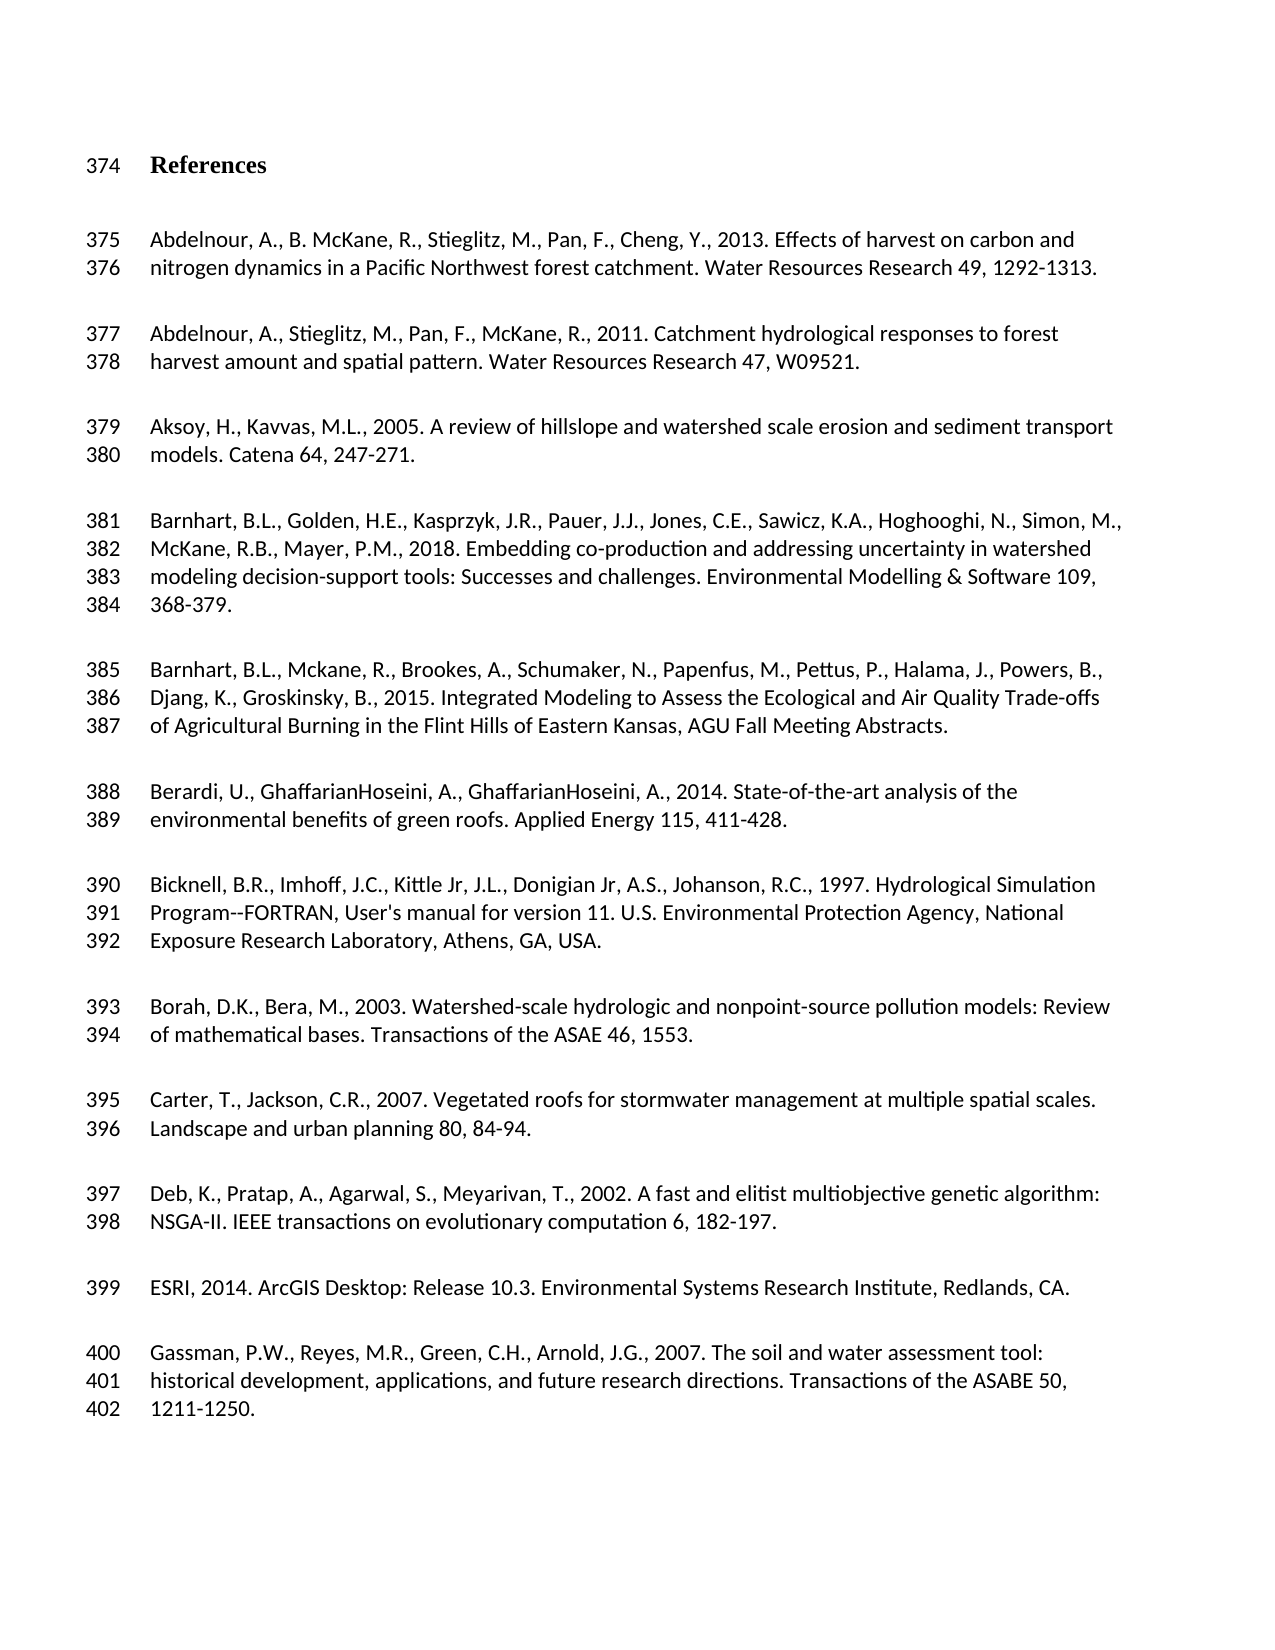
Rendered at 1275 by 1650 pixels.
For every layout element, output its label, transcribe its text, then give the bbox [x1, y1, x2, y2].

text Carter, T., Jackson, C.R., 2007. Vegetated roofs for stormwater management at multiple spatial scales. Landscape and urban planning 80, 84-94. [150, 1086, 1125, 1142]
text Abdelnour, A., Stieglitz, M., Pan, F., McKane, R., 2011. Catchment hydrological responses to forest harvest amount and spatial pattern. Water Resources Research 47, W09521. [150, 319, 1125, 375]
text Abdelnour, A., B. McKane, R., Stieglitz, M., Pan, F., Cheng, Y., 2013. Effects of harvest on carbon and nitrogen dynamics in a Pacific Northwest forest catchment. Water Resources Research 49, 1292-1313. [150, 224, 1125, 281]
text Borah, D.K., Bera, M., 2003. Watershed-scale hydrologic and nonpoint-source pollution models: Review of mathematical bases. Transactions of the ASAE 46, 1553. [150, 992, 1125, 1048]
text Aksoy, H., Kavvas, M.L., 2005. A review of hillslope and watershed scale erosion and sediment transport models. Catena 64, 247-271. [150, 412, 1125, 468]
text Gassman, P.W., Reyes, M.R., Green, C.H., Arnold, J.G., 2007. The soil and water assessment tool: historical development, applications, and future research directions. Transactions of the ASABE 50, 1211-1250. [150, 1338, 1125, 1422]
text Barnhart, B.L., Mckane, R., Brookes, A., Schumaker, N., Papenfus, M., Pettus, P., Halama, J., Powers, B., Djang, K., Groskinsky, B., 2015. Integrated Modeling to Assess the Ecological and Air Quality Trade-offs of Agricultural Burning in the Flint Hills of Eastern Kansas, AGU Fall Meeting Abstracts. [150, 655, 1125, 739]
text ESRI, 2014. ArcGIS Desktop: Release 10.3. Environmental Systems Research Institute, Redlands, CA. [150, 1273, 1125, 1301]
text Berardi, U., GhaffarianHoseini, A., GhaffarianHoseini, A., 2014. State-of-the-art analysis of the environmental benefits of green roofs. Applied Energy 115, 411-428. [150, 777, 1125, 833]
text Barnhart, B.L., Golden, H.E., Kasprzyk, J.R., Pauer, J.J., Jones, C.E., Sawicz, K.A., Hoghooghi, N., Simon, M., McKane, R.B., Mayer, P.M., 2018. Embedding co-production and addressing uncertainty in watershed modeling decision-support tools: Successes and challenges. Environmental Modelling & Software 109, 368-379. [150, 506, 1125, 618]
text References [150, 150, 1125, 179]
text Bicknell, B.R., Imhoff, J.C., Kittle Jr, J.L., Donigian Jr, A.S., Johanson, R.C., 1997. Hydrological Simulation Program--FORTRAN, User's manual for version 11. U.S. Environmental Protection Agency, National Exposure Research Laboratory, Athens, GA, USA. [150, 871, 1125, 954]
text Deb, K., Pratap, A., Agarwal, S., Meyarivan, T., 2002. A fast and elitist multiobjective genetic algorithm: NSGA-II. IEEE transactions on evolutionary computation 6, 182-197. [150, 1179, 1125, 1235]
